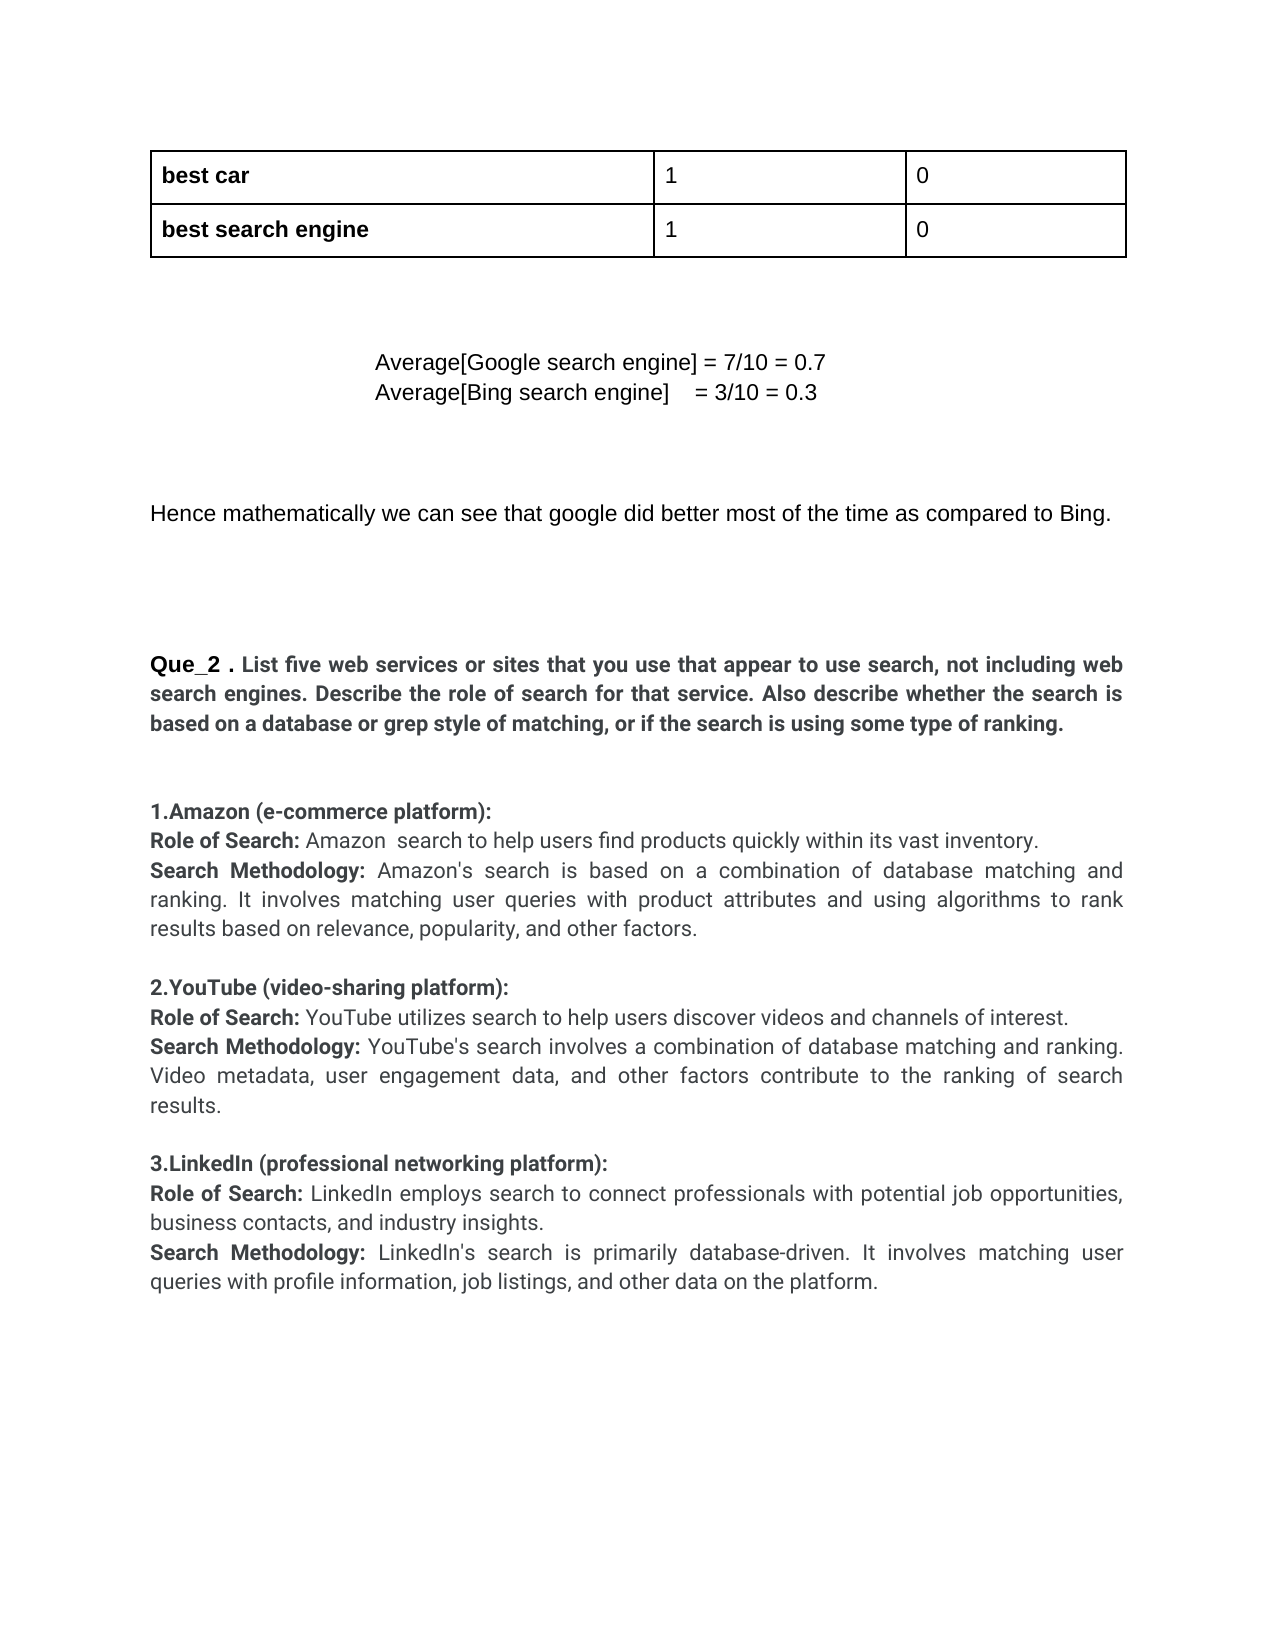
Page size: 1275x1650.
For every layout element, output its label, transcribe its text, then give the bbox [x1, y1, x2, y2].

text Role of Search: YouTube utilizes search to help users discover videos and channels of interest. [150, 1005, 1125, 1030]
table_cell 0 [907, 205, 1125, 256]
text 2.YouTube (video-sharing platform): [150, 975, 1125, 1001]
text 1.Amazon (e-commerce platform): [150, 799, 1125, 825]
text 3.LinkedIn (professional networking platform): [150, 1152, 1125, 1177]
text Role of Search: Amazon search to help users find products quickly within its vast inventory. [150, 828, 1125, 854]
text Hence mathematically we can see that google did better most of the time as compared to Bing. [150, 500, 1125, 526]
text Search Methodology: YouTube's search involves a combination of database matching and ranking. Video metadata, user engagement data, and other factors contribute to the ranking of search results. [150, 1034, 1125, 1118]
text Average[Bing search engine] = 3/10 = 0.3 [375, 379, 1125, 406]
text Role of Search: LinkedIn employs search to connect professionals with potential job opportunities, business contacts, and industry insights. [150, 1181, 1125, 1236]
table_cell best search engine [152, 205, 653, 256]
table_cell 0 [907, 152, 1125, 203]
text Search Methodology: LinkedIn's search is primarily database-driven. It involves matching user queries with profile information, job listings, and other data on the platform. [150, 1240, 1125, 1295]
text Que_2 . List five web services or sites that you use that appear to use search, not including web search engines. Describe the role of search for that service. Also describe whether the search is based on a database or grep style of matching, or if the search is using some type of ranking. [150, 651, 1125, 737]
table_cell 1 [655, 205, 905, 256]
table_cell 1 [655, 152, 905, 203]
table_cell best car [152, 152, 653, 203]
text Average[Google search engine] = 7/10 = 0.7 [375, 349, 1125, 375]
text Search Methodology: Amazon's search is based on a combination of database matching and ranking. It involves matching user queries with product attributes and using algorithms to rank results based on relevance, popularity, and other factors. [150, 858, 1125, 942]
